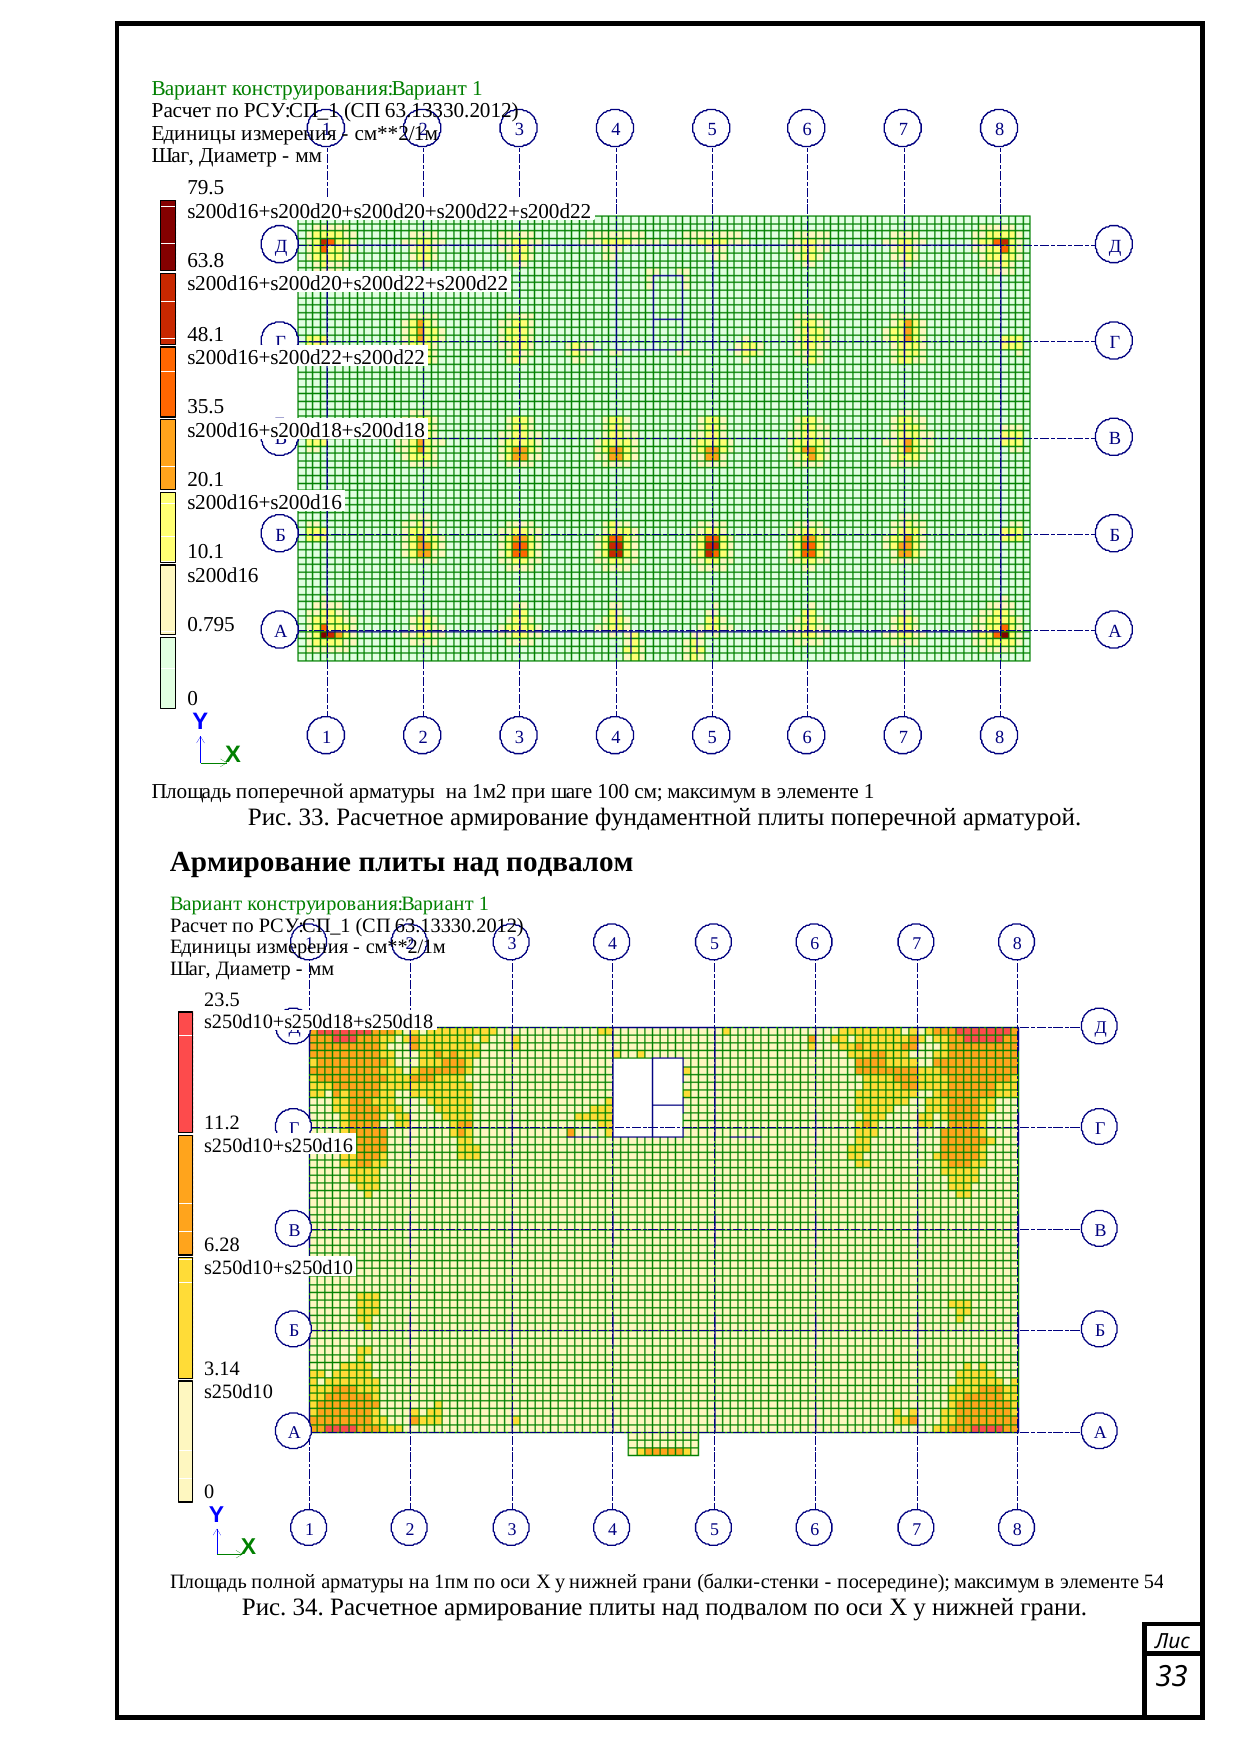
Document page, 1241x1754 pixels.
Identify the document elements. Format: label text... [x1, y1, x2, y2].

text Рис. 34. Расчетное армирование плиты над подвалом по оси Х у нижней грани. [148, 1592, 1181, 1621]
text Армирование плиты над подвалом [148, 844, 1181, 877]
text Рис. 33. Расчетное армирование фундаментной плиты поперечной арматурой. [148, 802, 1181, 831]
